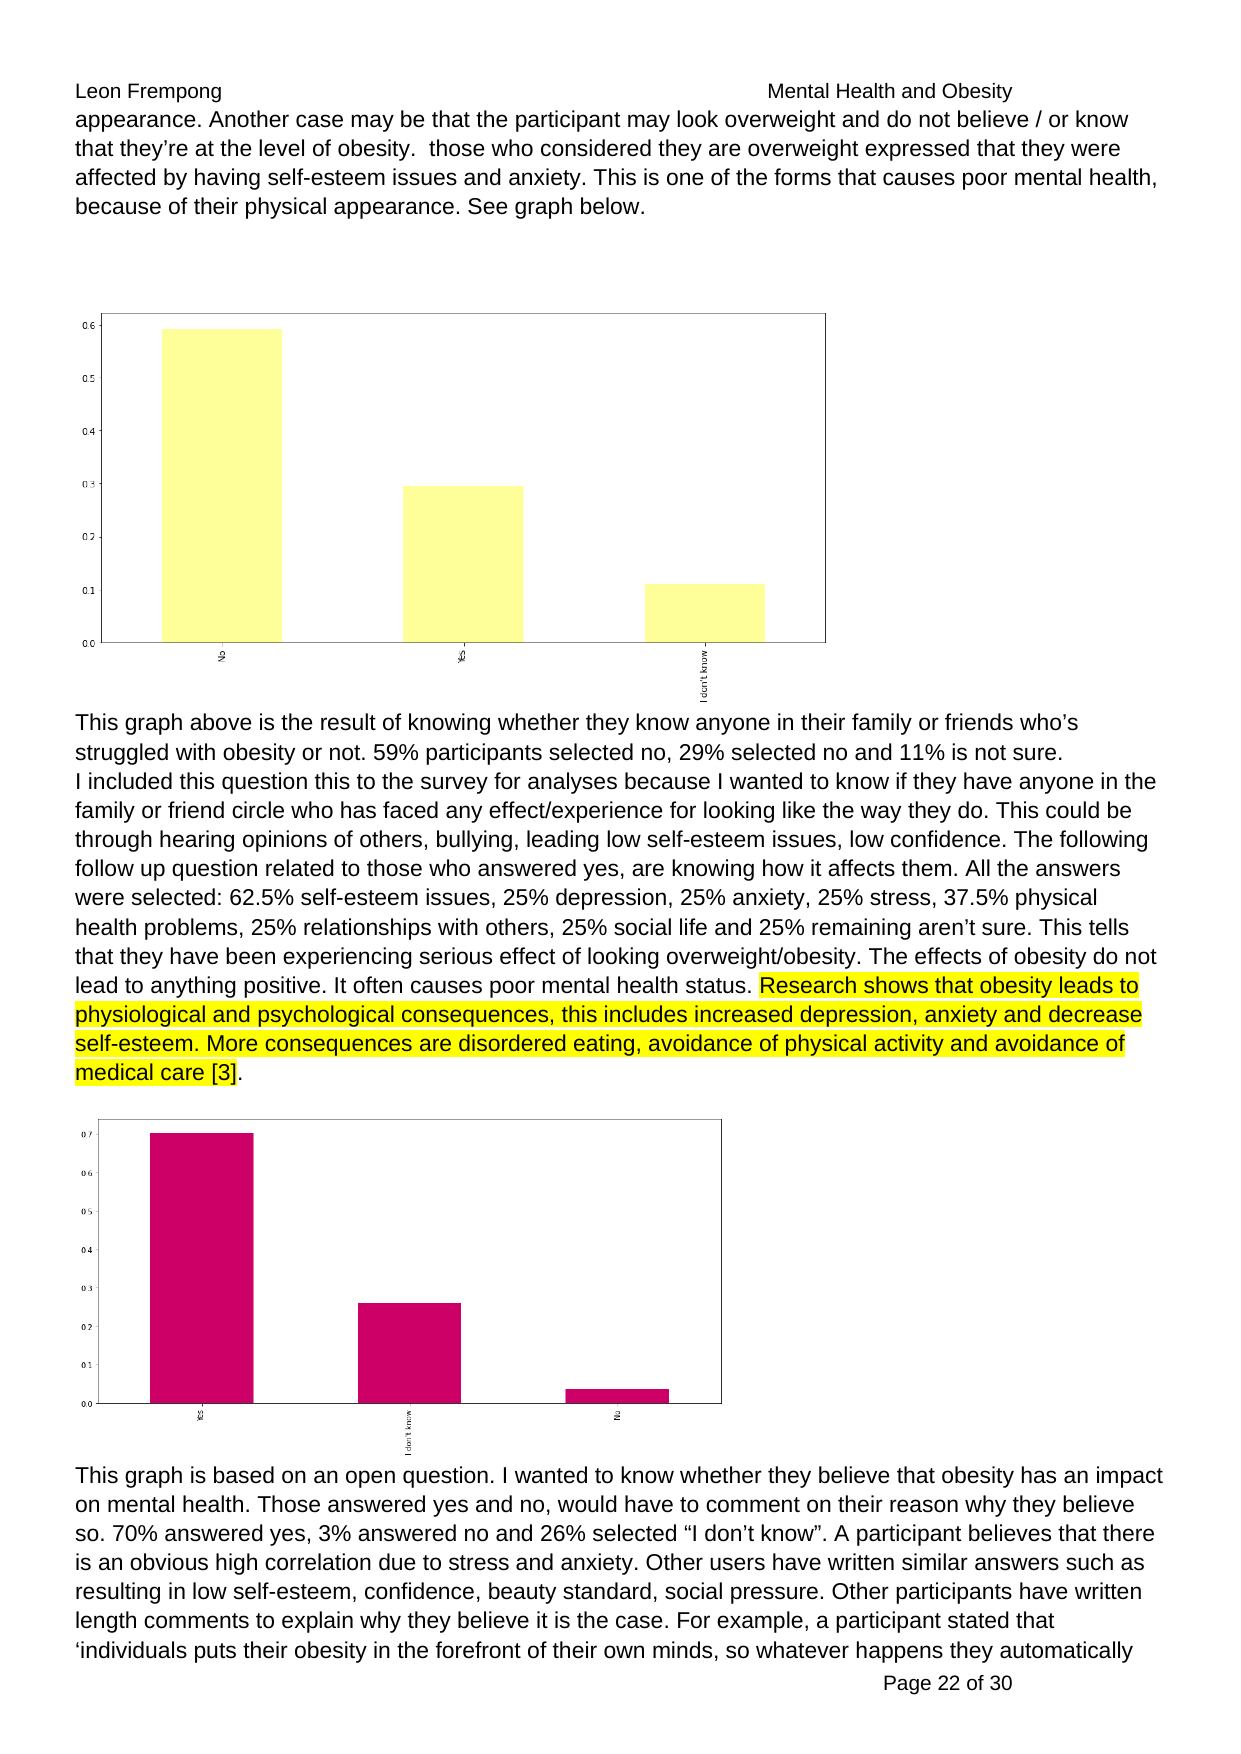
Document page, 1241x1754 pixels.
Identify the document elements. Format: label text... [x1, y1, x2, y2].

picture [75, 307, 831, 707]
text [75, 1459, 1165, 1663]
picture [75, 1115, 726, 1459]
text I included this question this to the survey for analyses because I wanted to know if they have anyone in the family or friend circle who has faced any effect/experience for looking like the way they do. This could be through hearing opinions of others, bullying, leading low self-esteem issues, low confidence. The following follow up question related to those who answered yes, are knowing how it affects them. All the answers were selected: 62.5% self-esteem issues, 25% depression, 25% anxiety, 25% stress, 37.5% physical health problems, 25% relationships with others, 25% social life and 25% remaining aren’t sure. This tells that they have been experiencing serious effect of looking overweight/obesity. The effects of obesity do not lead to anything positive. It often causes poor mental health status. Research shows that obesity leads to physiological and psychological consequences, this includes increased depression, anxiety and decrease self-esteem. More consequences are disordered eating, avoidance of physical activity and avoidance of medical care [3]. [75, 765, 1165, 1086]
text This graph above is the result of knowing whether they know anyone in their family or friends who’s struggled with obesity or not. 59% participants selected no, 29% selected no and 11% is not sure. [75, 707, 1165, 765]
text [75, 103, 1165, 220]
